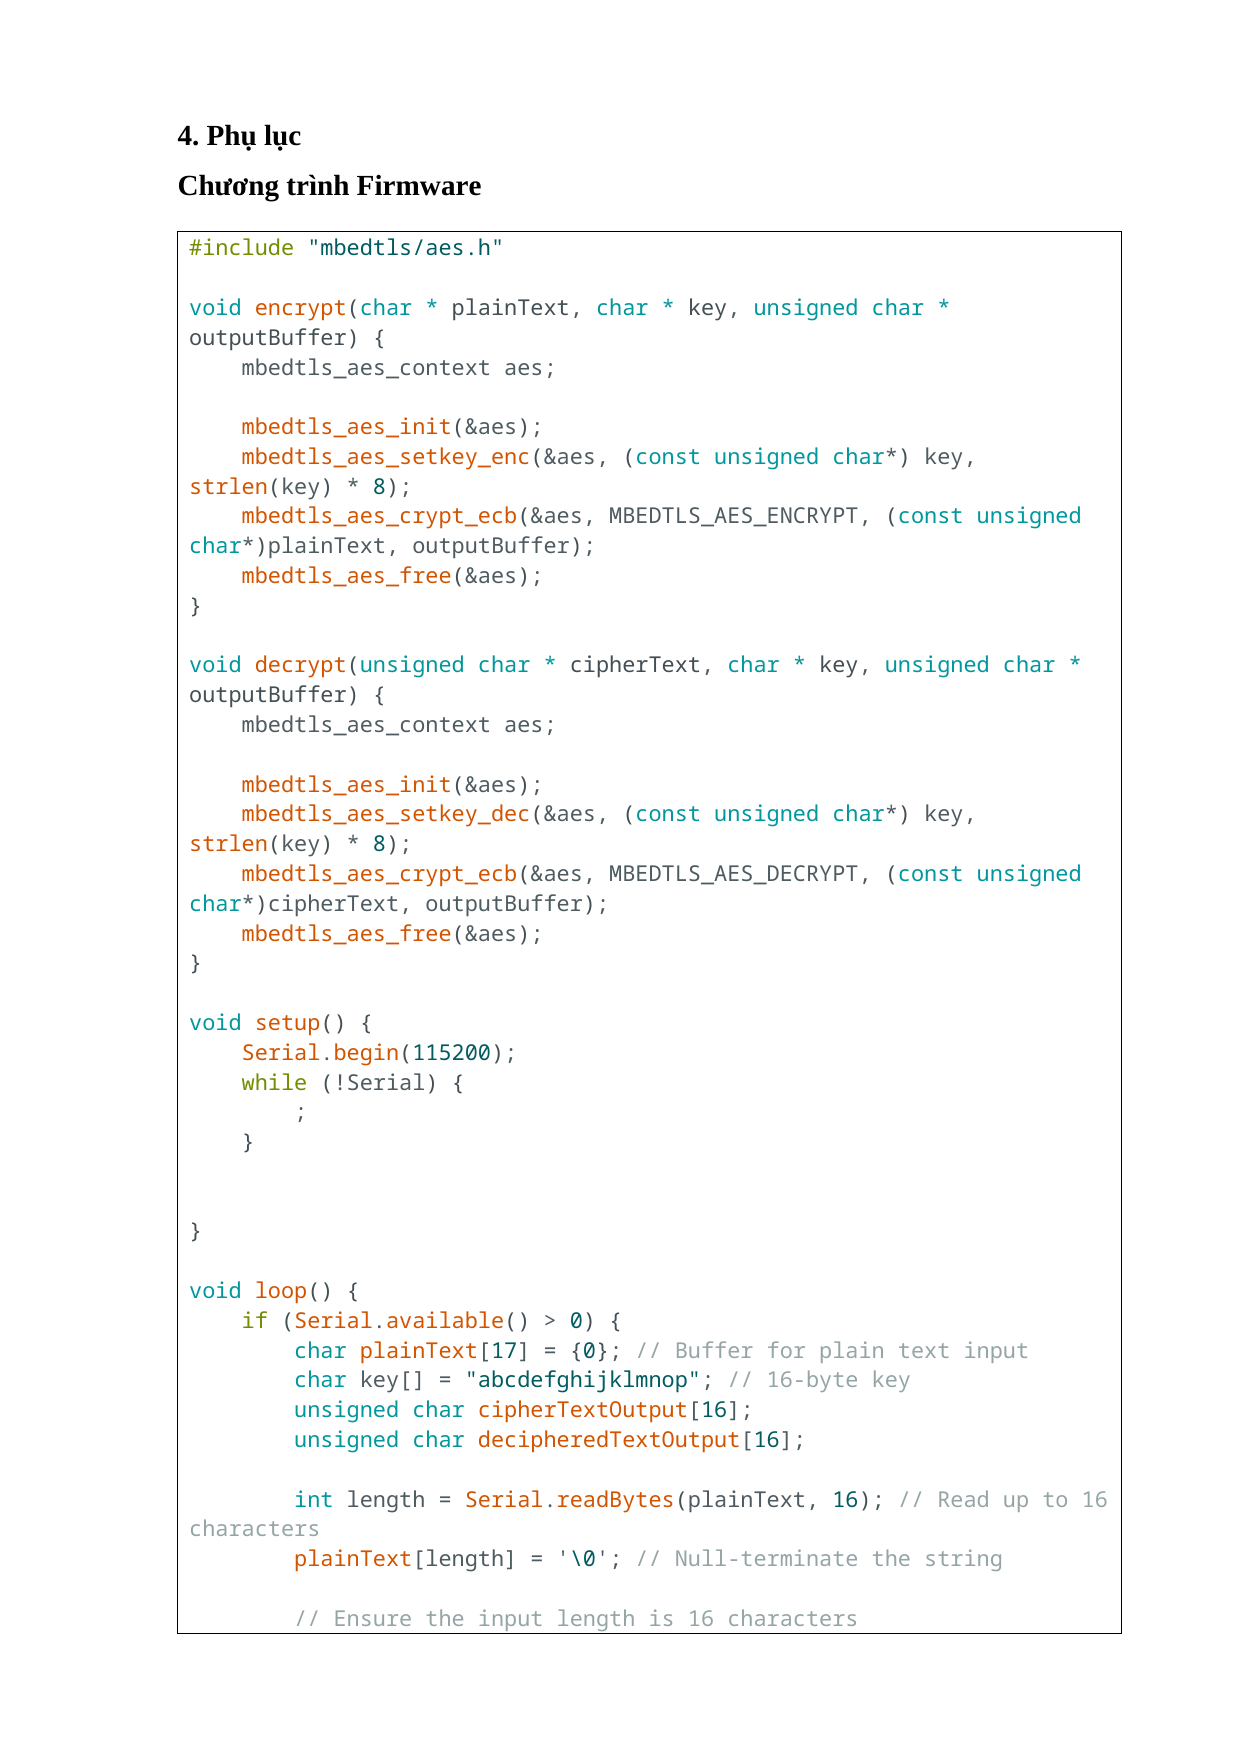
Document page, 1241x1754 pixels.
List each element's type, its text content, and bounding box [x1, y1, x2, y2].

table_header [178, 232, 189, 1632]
list Chương trình Firmware [177, 168, 1122, 202]
list 4. Phụ lục [177, 118, 1122, 152]
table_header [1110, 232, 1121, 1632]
